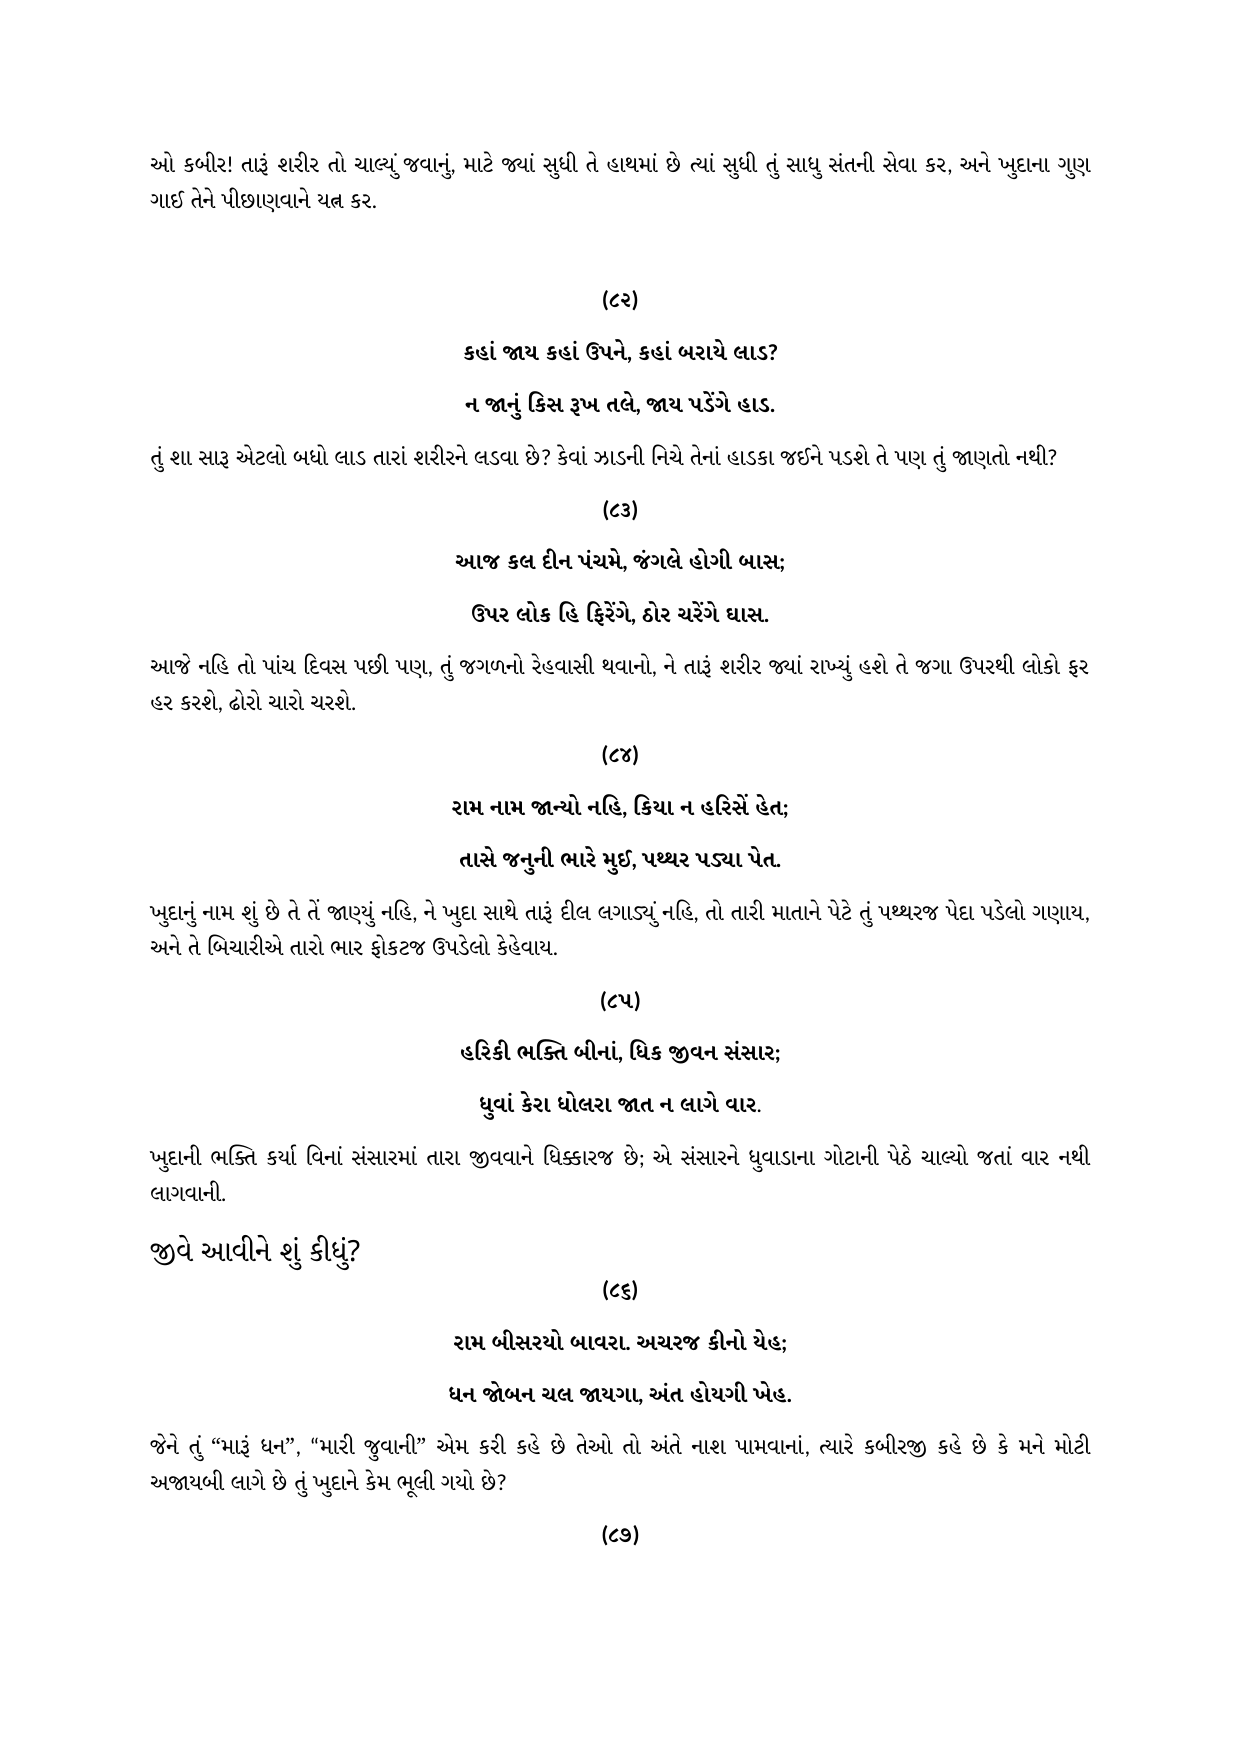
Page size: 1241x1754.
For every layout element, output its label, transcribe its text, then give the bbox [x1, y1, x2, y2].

text ન જાનું કિસ રૂખ તલે, જાય પડેંગે હાડ. [150, 390, 1090, 423]
text હરિકી ભક્તિ બીનાં, ધિક જીવન સંસાર; [150, 1038, 1090, 1071]
text ઓ કબીર! તારૂં શરીર તો ચાલ્યું જવાનું, માટે જ્યાં સુધી તે હાથમાં છે ત્યાં સુધી તું સાધુ સંતની સેવા કર, અને ખુદાના ગુણ ગાઈ તેને પીછાણવાને યત્ન કર. [150, 150, 1090, 219]
text (૮૨) [150, 285, 1090, 318]
text ધુવાં કેરા ધોલરા જાત ન લાગે વાર. [150, 1090, 1090, 1123]
text રામ નામ જાન્યો નહિ, કિયા ન હરિસેં હેત; [150, 792, 1090, 825]
text જેને તું “મારૂં ધન”, “મારી જુવાની” એમ કરી કહે છે તેઓ તો અંતે નાશ પામવાનાં, ત્યારે કબીરજી કહે છે કે મને મોટી અજાયબી લાગે છે તું ખુદાને કેમ ભૂલી ગયો છે? [150, 1432, 1090, 1501]
text આજ કલ દીન પંચમે, જંગલે હોગી બાસ; [150, 547, 1090, 580]
text (૮૩) [150, 494, 1090, 528]
text (૮૪) [150, 740, 1090, 773]
text આજે નહિ તો પાંચ દિવસ પછી પણ, તું જગળનો રેહવાસી થવાનો, ને તારૂં શરીર જ્યાં રાખ્યું હશે તે જગા ઉપરથી લોકો ફર હર કરશે, ઢોરો ચારો ચરશે. [150, 652, 1090, 721]
text રામ બીસરયો બાવરા. અચરજ કીનો યેહ; [150, 1327, 1090, 1360]
text ધન જોબન ચલ જાયગા, અંત હોયગી ખેહ. [150, 1379, 1090, 1413]
text ઉપર લોક હિ ફિરેંગે, ઠોર ચરેંગે ઘાસ. [150, 599, 1090, 632]
text (૮૬) [150, 1275, 1090, 1308]
text (૮૫) [150, 985, 1090, 1018]
text કહાં જાય કહાં ઉપને, કહાં બરાયે લાડ? [150, 337, 1090, 371]
text તાસે જનુની ભારે મુઈ, પથ્થર પડ્યા પેત. [150, 845, 1090, 878]
text ખુદાની ભક્તિ કર્યા વિનાં સંસારમાં તારા જીવવાને ધિક્કારજ છે; એ સંસારને ધુવાડાના ગોટાની પેઠે ચાલ્યો જતાં વાર નથી લાગવાની. [150, 1142, 1090, 1211]
text (૮૭) [150, 1520, 1090, 1553]
text ખુદાનું નામ શું છે તે તેં જાણ્યું નહિ, ને ખુદા સાથે તારૂં દીલ લગાડ્યું નહિ, તો તારી માતાને પેટે તું પથ્થરજ પેદા પડેલો ગણાય, અને તે બિચારીએ તારો ભાર ફોકટજ ઉપડેલો કેહેવાય. [150, 897, 1090, 966]
text તું શા સારૂ એટલો બધો લાડ તારાં શરીરને લડવા છે? કેવાં ઝાડની નિચે તેનાં હાડકા જઈને પડશે તે પણ તું જાણતો નથી? [150, 442, 1090, 475]
subtitle જીવે આવીને શું કીધું? [150, 1231, 1090, 1275]
